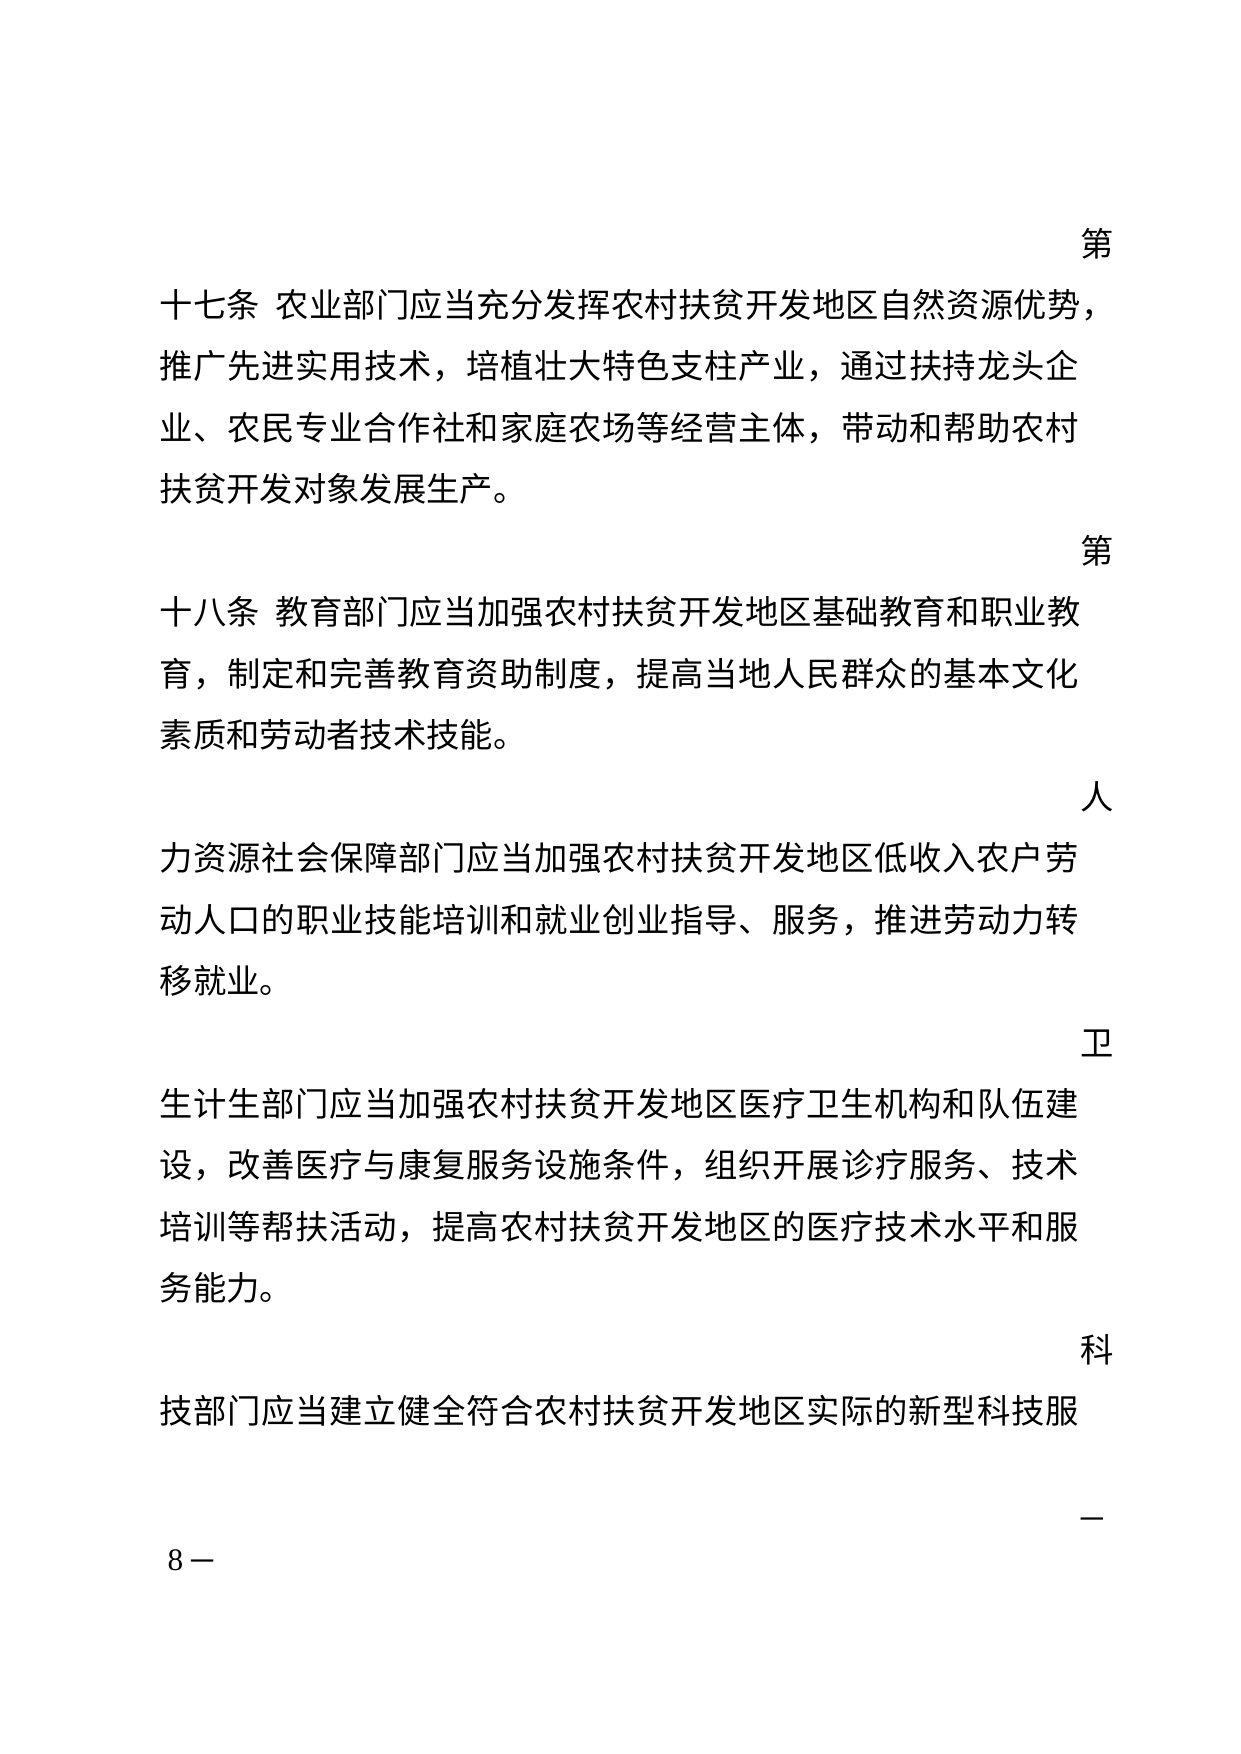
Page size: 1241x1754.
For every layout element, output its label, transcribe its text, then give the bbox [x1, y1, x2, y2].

text 第十八条 教育部门应当加强农村扶贫开发地区基础教育和职业教育，制定和完善教育资助制度，提高当地人民群众的基本文化素质和劳动者技术技能。 [159, 514, 1081, 760]
text 第十七条 农业部门应当充分发挥农村扶贫开发地区自然资源优势，推广先进实用技术，培植壮大特色支柱产业，通过扶持龙头企业、农民专业合作社和家庭农场等经营主体，带动和帮助农村扶贫开发对象发展生产。 [159, 207, 1081, 514]
text 卫生计生部门应当加强农村扶贫开发地区医疗卫生机构和队伍建设，改善医疗与康复服务设施条件，组织开展诊疗服务、技术培训等帮扶活动，提高农村扶贫开发地区的医疗技术水平和服务能力。 [159, 1006, 1081, 1313]
text 人力资源社会保障部门应当加强农村扶贫开发地区低收入农户劳动人口的职业技能培训和就业创业指导、服务，推进劳动力转移就业。 [159, 760, 1081, 1006]
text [159, 1313, 1081, 1436]
